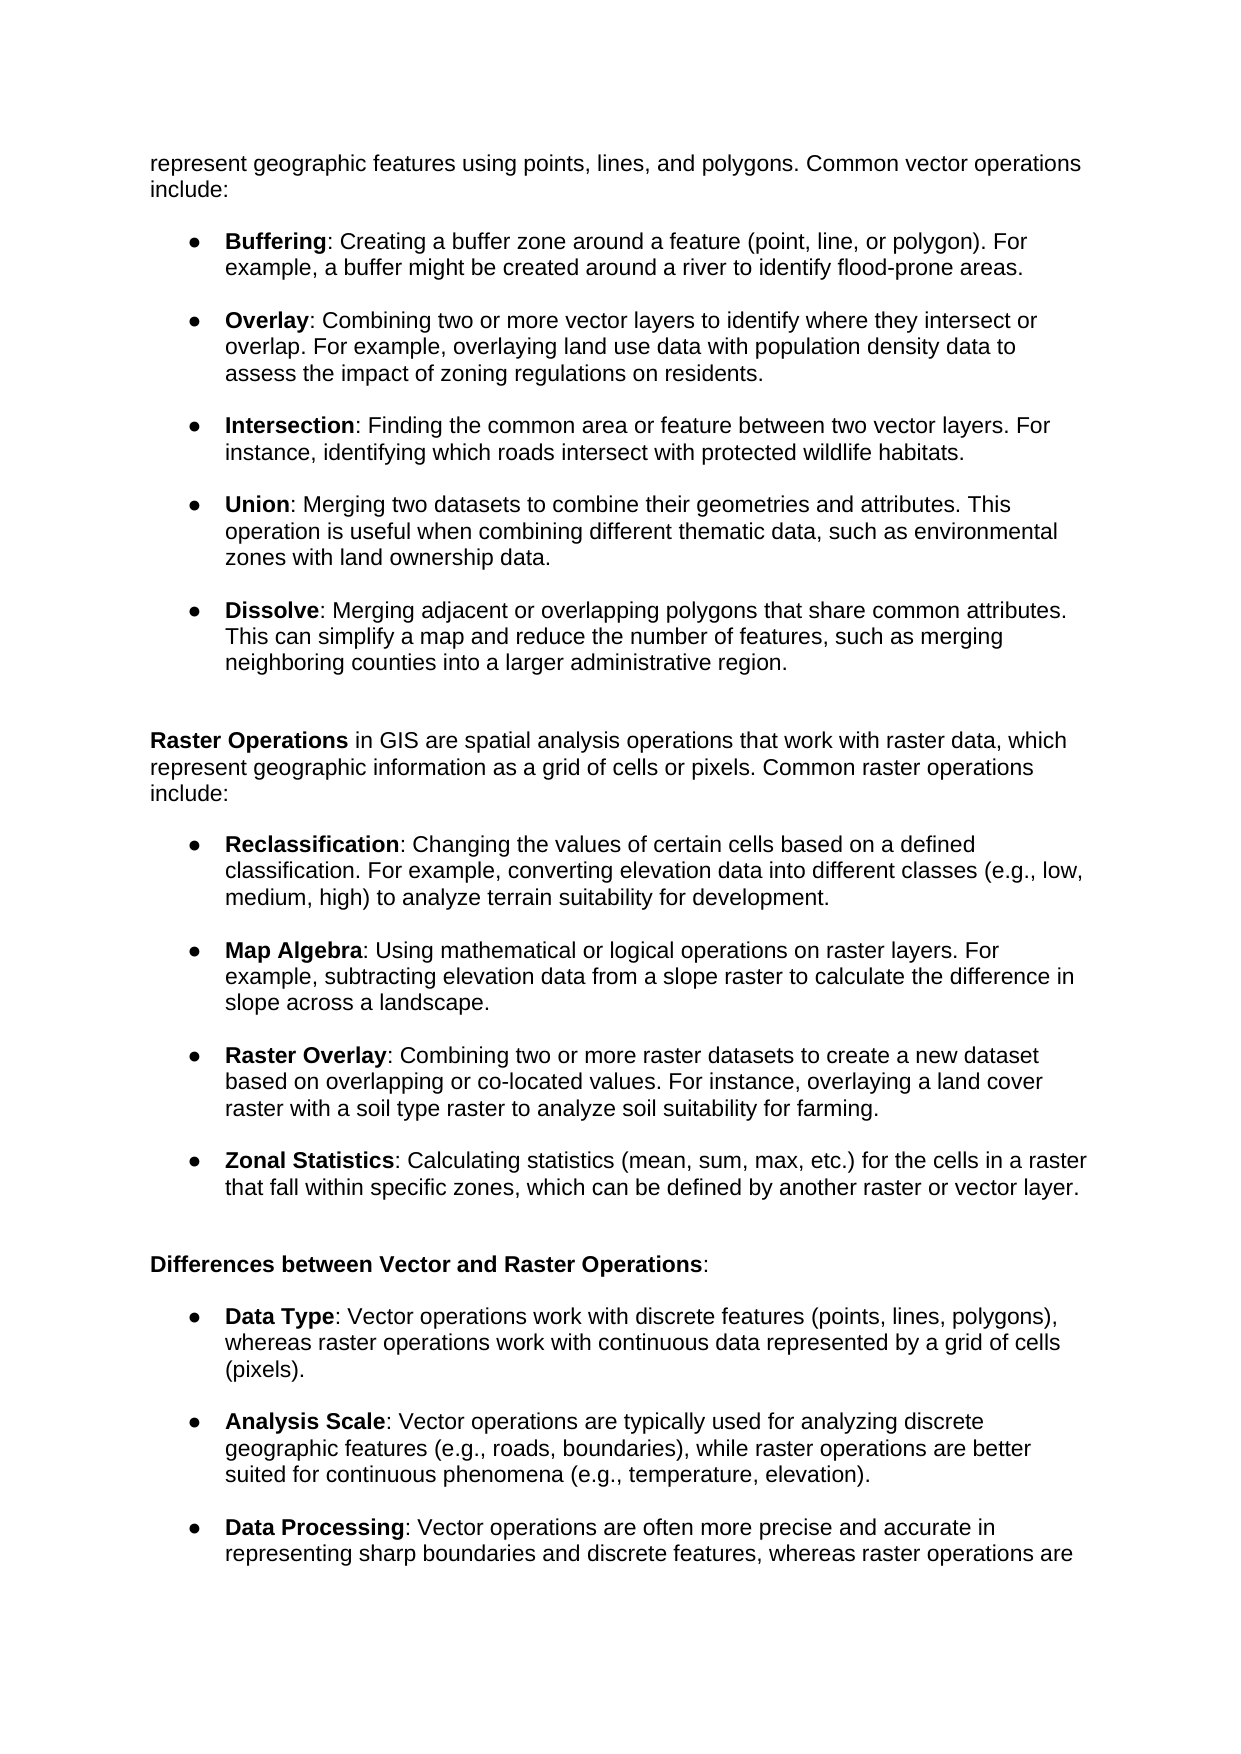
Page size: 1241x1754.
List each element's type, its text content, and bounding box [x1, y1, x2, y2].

list Raster Overlay: Combining two or more raster datasets to create a new dataset based on overlapping or co-located values. For instance, overlaying a land cover raster with a soil type raster to analyze soil suitability for farming. [187, 1042, 1090, 1147]
list Reclassification: Changing the values of certain cells based on a defined classification. For example, converting elevation data into different classes (e.g., low, medium, high) to analyze terrain suitability for development. [187, 831, 1090, 937]
list Data Type: Vector operations work with discrete features (points, lines, polygons), whereas raster operations work with continuous data represented by a grid of cells (pixels). [187, 1303, 1090, 1408]
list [187, 1514, 1090, 1566]
list Map Algebra: Using mathematical or logical operations on raster layers. For example, subtracting elevation data from a slope raster to calculate the difference in slope across a landscape. [187, 937, 1090, 1042]
list Intersection: Finding the common area or feature between two vector layers. For instance, identifying which roads intersect with protected wildlife habitats. [187, 412, 1090, 491]
text Differences between Vector and Raster Operations: [150, 1251, 1090, 1278]
text Raster Operations in GIS are spatial analysis operations that work with raster data, which represent geographic information as a grid of cells or pixels. Common raster operations include: [150, 727, 1090, 806]
list Analysis Scale: Vector operations are typically used for analyzing discrete geographic features (e.g., roads, boundaries), while raster operations are better suited for continuous phenomena (e.g., temperature, elevation). [187, 1408, 1090, 1514]
list Overlay: Combining two or more vector layers to identify where they intersect or overlap. For example, overlaying land use data with population density data to assess the impact of zoning regulations on residents. [187, 307, 1090, 412]
list Buffering: Creating a buffer zone around a feature (point, line, or polygon). For example, a buffer might be created around a river to identify flood-prone areas. [187, 228, 1090, 307]
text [150, 150, 1090, 203]
list Union: Merging two datasets to combine their geometries and attributes. This operation is useful when combining different thematic data, such as environmental zones with land ownership data. [187, 491, 1090, 597]
list Dissolve: Merging adjacent or overlapping polygons that share common attributes. This can simplify a map and reduce the number of features, such as merging neighboring counties into a larger administrative region. [187, 597, 1090, 702]
list Zonal Statistics: Calculating statistics (mean, sum, max, etc.) for the cells in a raster that fall within specific zones, which can be defined by another raster or vector layer. [187, 1147, 1090, 1226]
